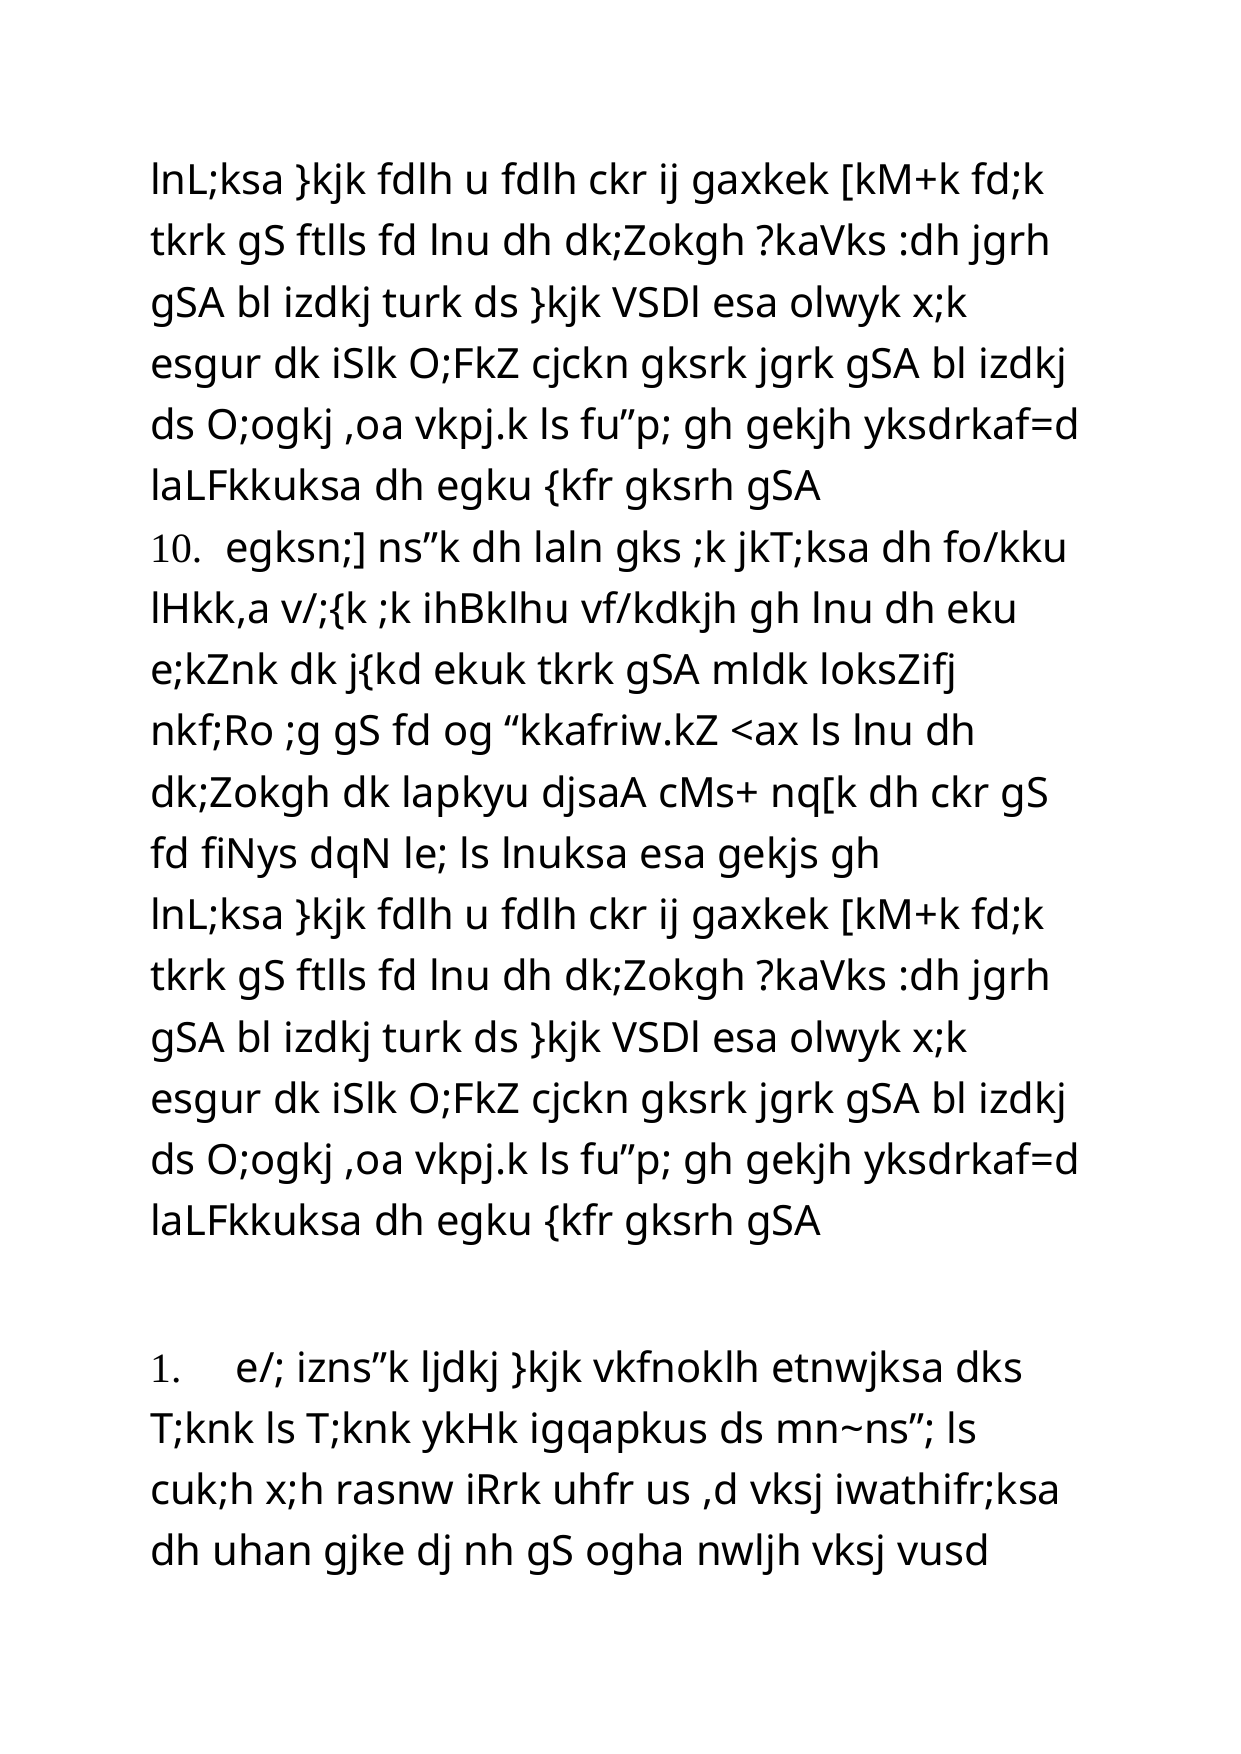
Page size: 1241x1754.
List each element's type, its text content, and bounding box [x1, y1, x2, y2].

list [150, 1337, 1090, 1578]
list egksn;] ns”k dh laln gks ;k jkT;ksa dh fo/kku lHkk,a v/;{k ;k ihBklhu vf/kdkjh gh lnu dh eku e;kZnk dk j{kd ekuk tkrk gSA mldk loksZifj nkf;Ro ;g gS fd og “kkafriw.kZ <ax ls lnu dh dk;Zokgh dk lapkyu djsaA cMs+ nq[k dh ckr gS fd fiNys dqN le; ls lnuksa esa gekjs gh lnL;ksa }kjk fdlh u fdlh ckr ij gaxkek [kM+k fd;k tkrk gS ftlls fd lnu dh dk;Zokgh ?kaVks :dh jgrh gSA bl izdkj turk ds }kjk VSDl esa olwyk x;k esgur dk iSlk O;FkZ cjckn gksrk jgrk gSA bl izdkj ds O;ogkj ,oa vkpj.k ls fu”p; gh gekjh yksdrkaf=d laLFkkuksa dh egku {kfr gksrh gSA [150, 517, 1090, 1248]
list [150, 150, 1090, 513]
